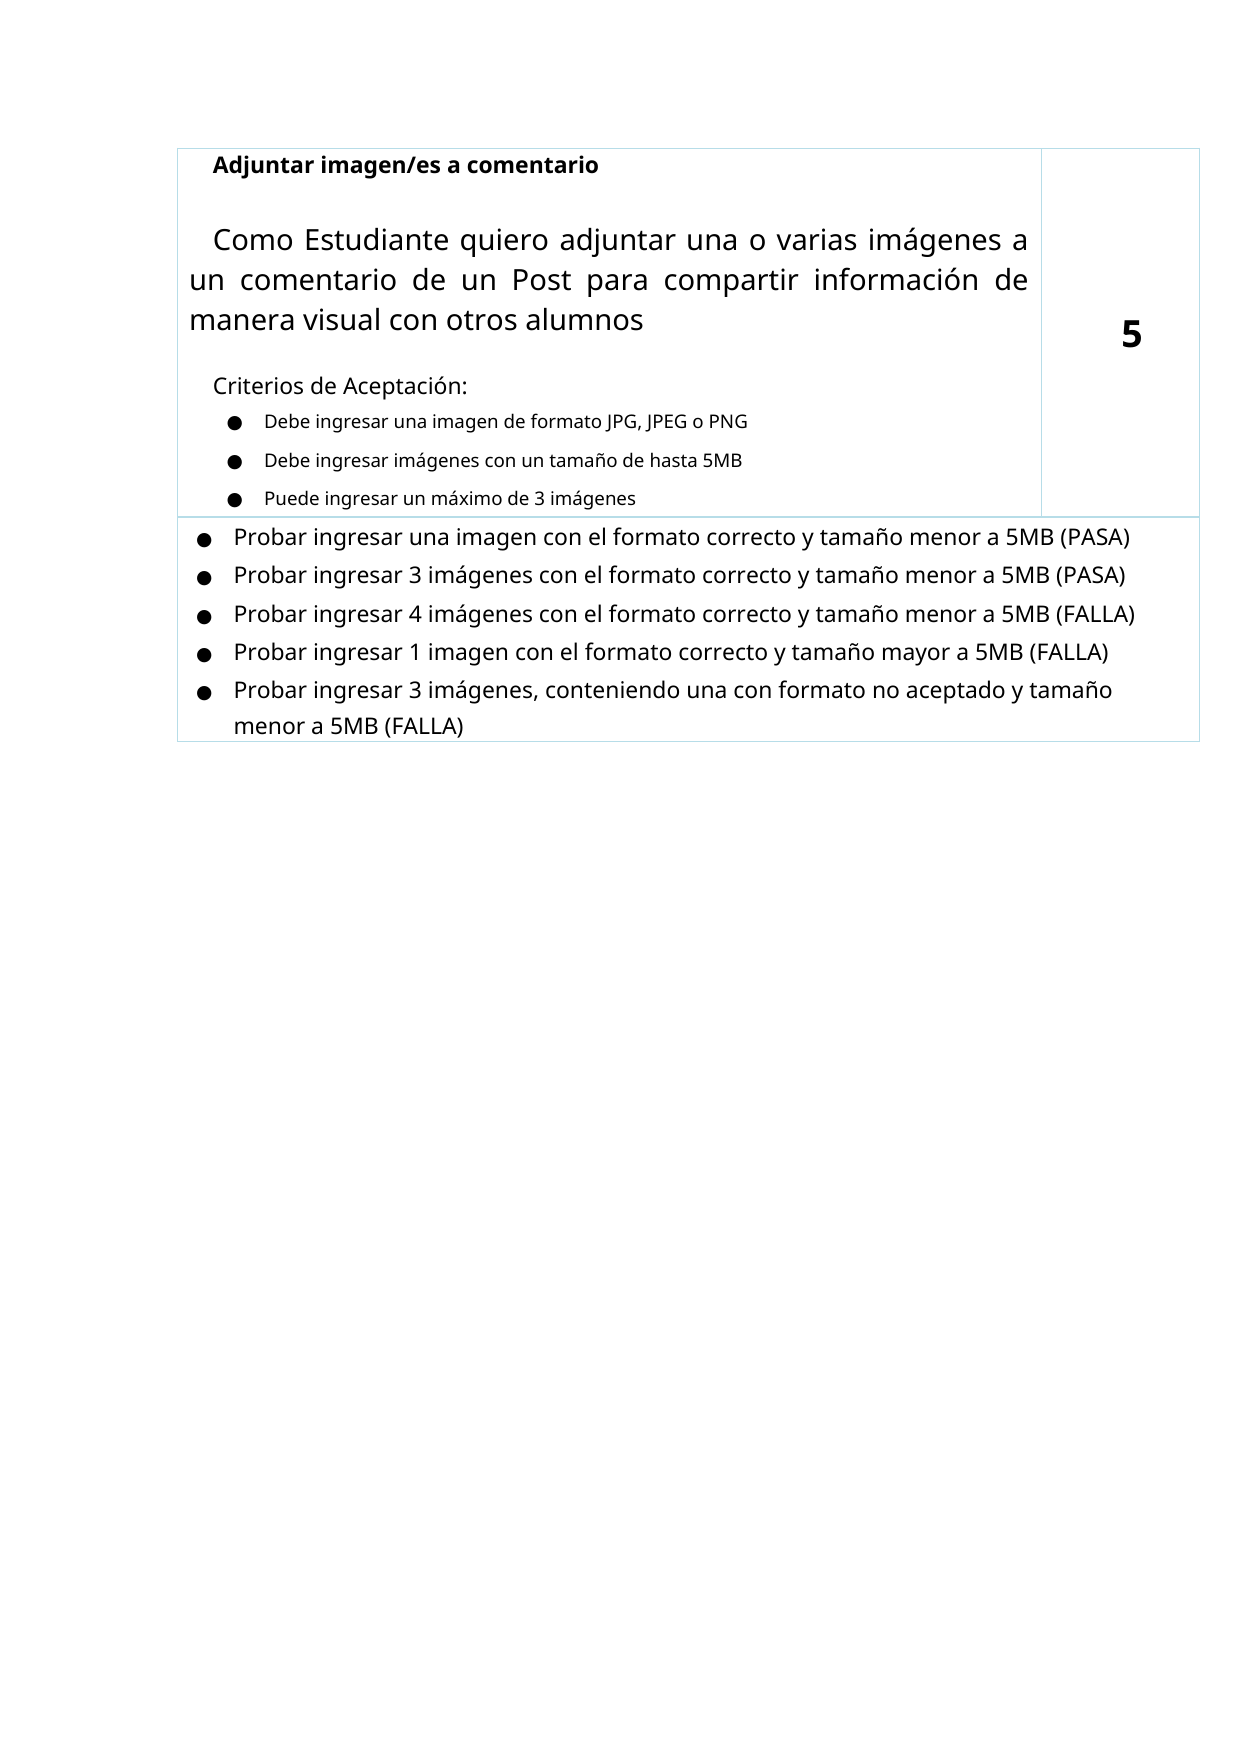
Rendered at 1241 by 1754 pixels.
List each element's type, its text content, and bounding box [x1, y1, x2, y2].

table_header Adjuntar imagen/es a comentario Como Estudiante quiero adjuntar una o varias imágenes a un comentario de un Post para compartir información de manera visual con otros alumnos Criterios de Aceptación: Debe ingresar una imagen de formato JPG, JPEG o PNG Debe ingresar imágenes con un tamaño de hasta 5MB Puede ingresar un máximo de 3 imágenes [178, 149, 1041, 516]
table_header 5 [1042, 149, 1199, 516]
table_cell Probar ingresar una imagen con el formato correcto y tamaño menor a 5MB (PASA) Probar ingresar 3 imágenes con el formato correcto y tamaño menor a 5MB (PASA) Probar ingresar 4 imágenes con el formato correcto y tamaño menor a 5MB (FALLA) Probar ingresar 1 imagen con el formato correcto y tamaño mayor a 5MB (FALLA) Probar ingresar 3 imágenes, conteniendo una con formato no aceptado y tamaño menor a 5MB (FALLA) [178, 518, 1199, 741]
